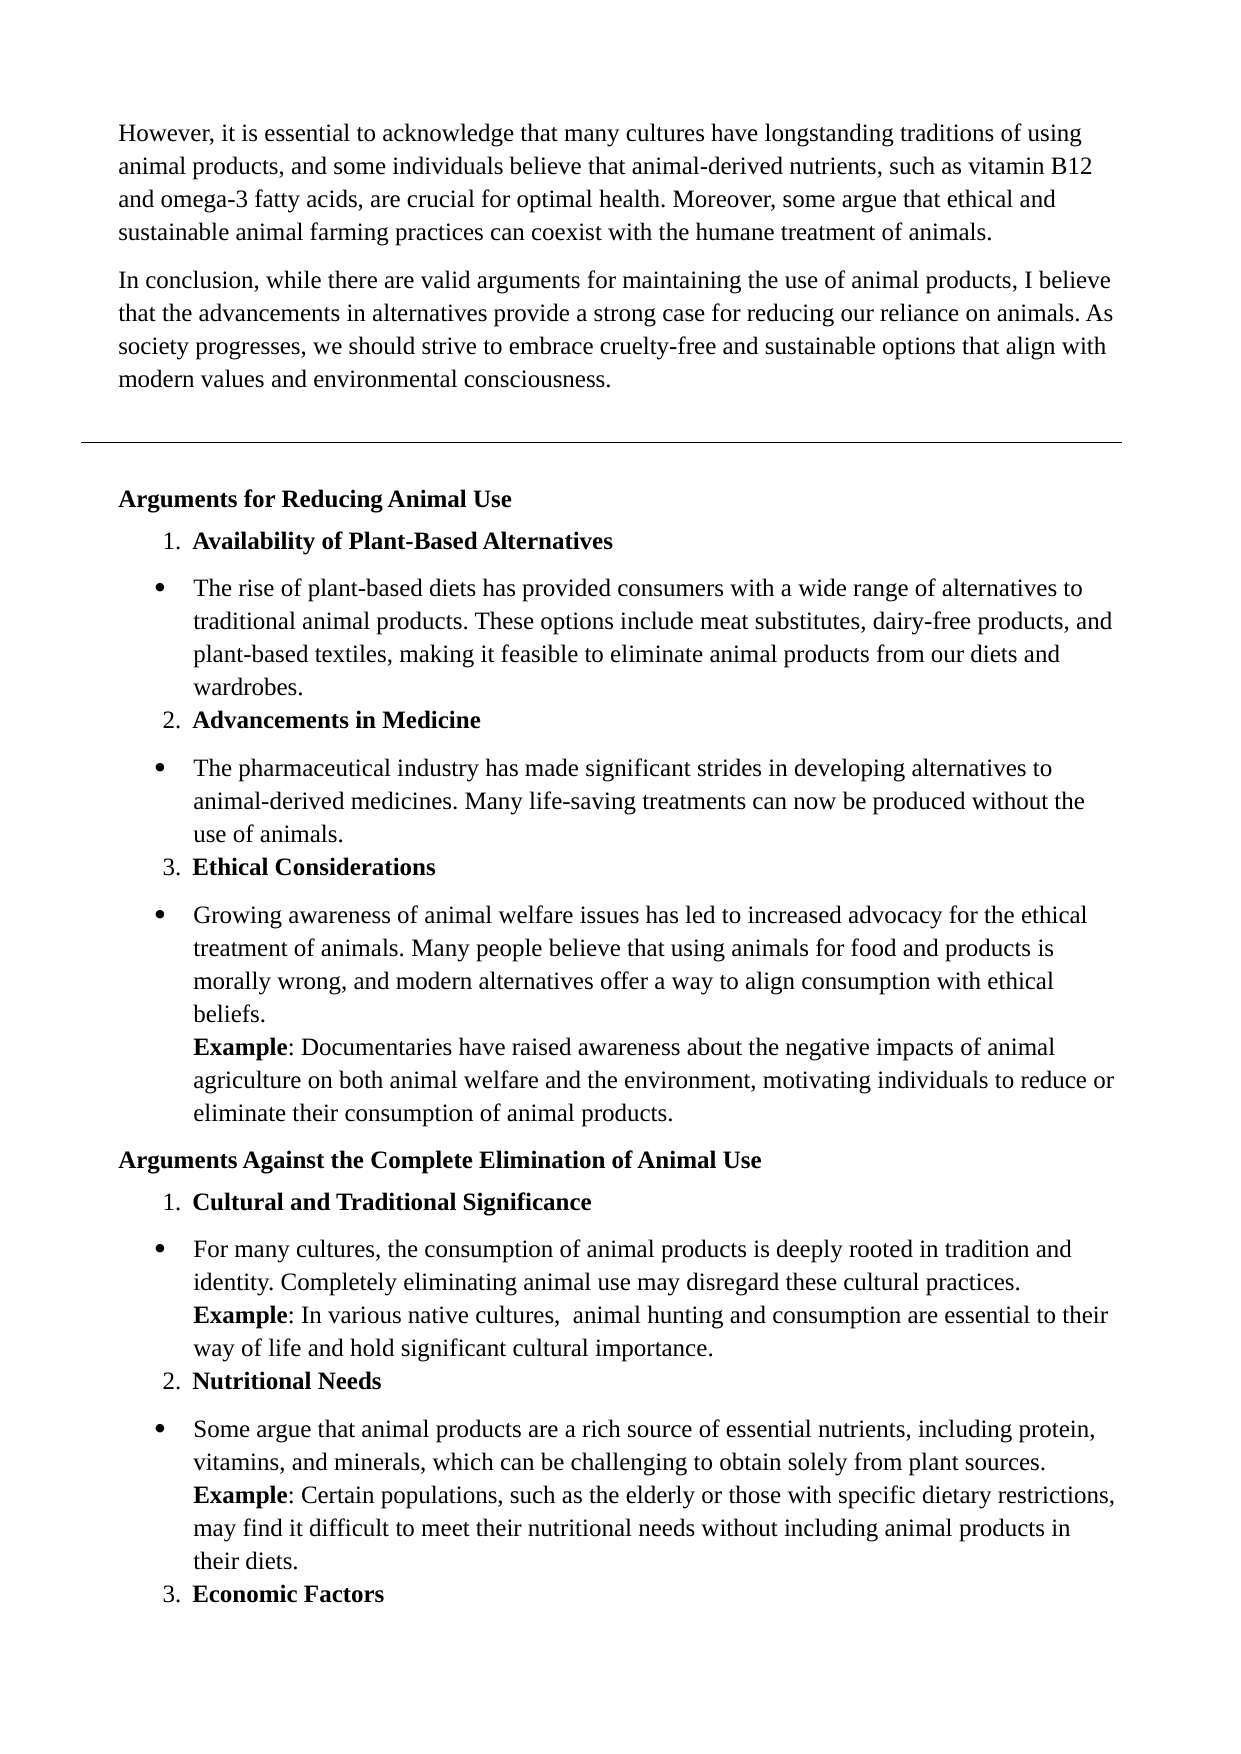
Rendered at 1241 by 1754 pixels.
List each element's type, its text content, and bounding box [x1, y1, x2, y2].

list Example: Documentaries have raised awareness about the negative impacts of animal agriculture on both animal welfare and the environment, motivating individuals to reduce or eliminate their consumption of animal products. [193, 1032, 1122, 1127]
list Example: Certain populations, such as the elderly or those with specific dietary restrictions, may find it difficult to meet their nutritional needs without including animal products in their diets. [193, 1480, 1122, 1575]
list For many cultures, the consumption of animal products is deeply rooted in tradition and identity. Completely eliminating animal use may disregard these cultural practices. [156, 1234, 1122, 1296]
list Availability of Plant-Based Alternatives [162, 526, 1122, 554]
list Cultural and Traditional Significance [162, 1187, 1122, 1216]
list Advancements in Medicine [162, 706, 1122, 734]
list The pharmaceutical industry has made significant strides in developing alternatives to animal-derived medicines. Many life-saving treatments can now be produced without the use of animals. [156, 753, 1122, 848]
list Ethical Considerations [162, 852, 1122, 881]
list Nutritional Needs [162, 1366, 1122, 1395]
list The rise of plant-based diets has provided consumers with a wide range of alternatives to traditional animal products. These options include meat substitutes, dairy-free products, and plant-based textiles, making it feasible to eliminate animal products from our diets and wardrobes. [156, 573, 1122, 701]
list Growing awareness of animal welfare issues has led to increased advocacy for the ethical treatment of animals. Many people believe that using animals for food and products is morally wrong, and modern alternatives offer a way to align consumption with ethical beliefs. [156, 900, 1122, 1028]
subtitle Arguments Against the Complete Elimination of Animal Use [118, 1146, 1122, 1174]
subtitle Arguments for Reducing Animal Use [118, 484, 1122, 513]
list Economic Factors [162, 1579, 1122, 1608]
text In conclusion, while there are valid arguments for maintaining the use of animal products, I believe that the advancements in alternatives provide a strong case for reducing our reliance on animals. As society progresses, we should strive to embrace cruelty-free and sustainable options that align with modern values and environmental consciousness. [118, 265, 1122, 393]
list Some argue that animal products are a rich source of essential nutrients, including protein, vitamins, and minerals, which can be challenging to obtain solely from plant sources. [156, 1414, 1122, 1476]
list Example: In various native cultures, animal hunting and consumption are essential to their way of life and hold significant cultural importance. [193, 1300, 1122, 1362]
text However, it is essential to acknowledge that many cultures have longstanding traditions of using animal products, and some individuals believe that animal-derived nutrients, such as vitamin B12 and omega-3 fatty acids, are crucial for optimal health. Moreover, some argue that ethical and sustainable animal farming practices can coexist with the humane treatment of animals. [118, 118, 1122, 246]
